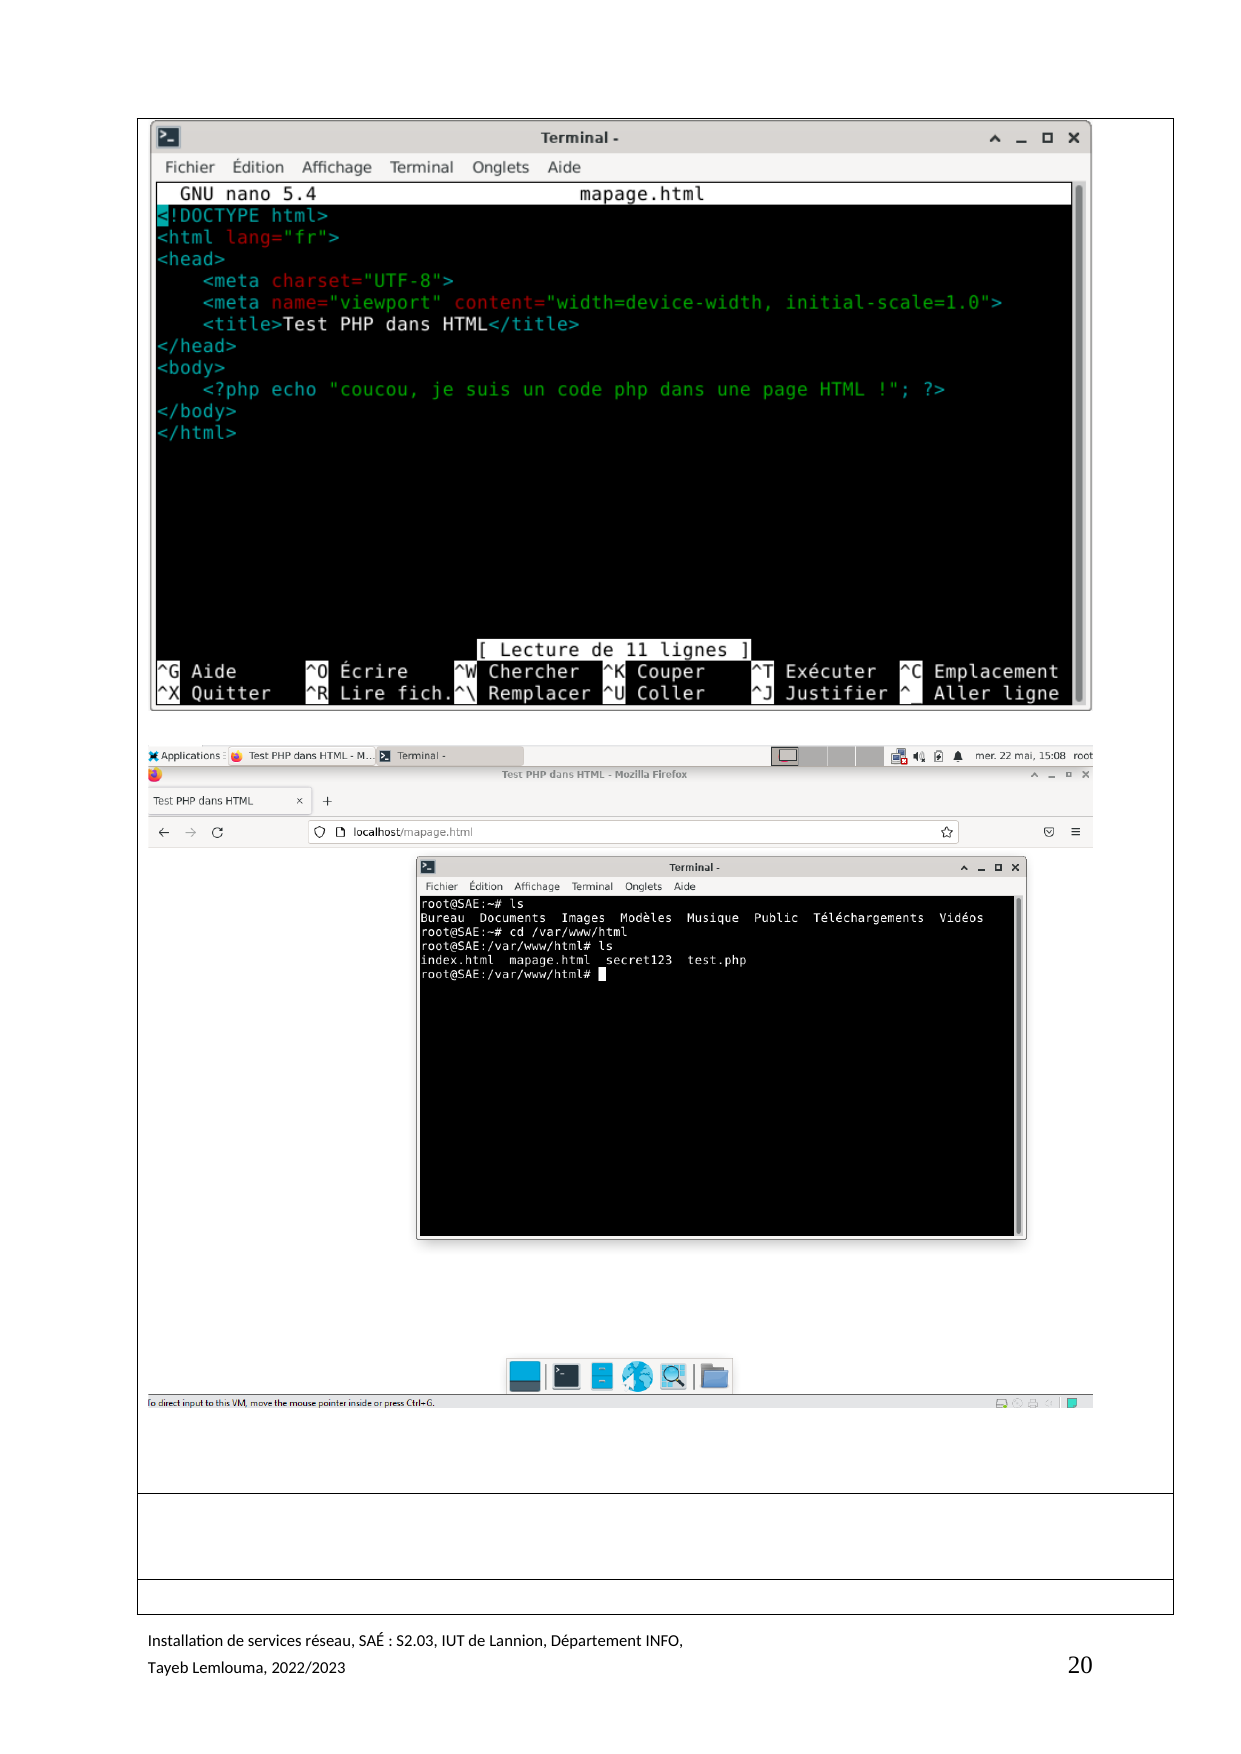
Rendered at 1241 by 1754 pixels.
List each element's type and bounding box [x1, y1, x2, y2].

picture [148, 119, 1093, 711]
table_cell [138, 1494, 1173, 1579]
picture [148, 745, 1093, 1408]
table_cell [138, 119, 1173, 1492]
table_cell [138, 1580, 1173, 1614]
